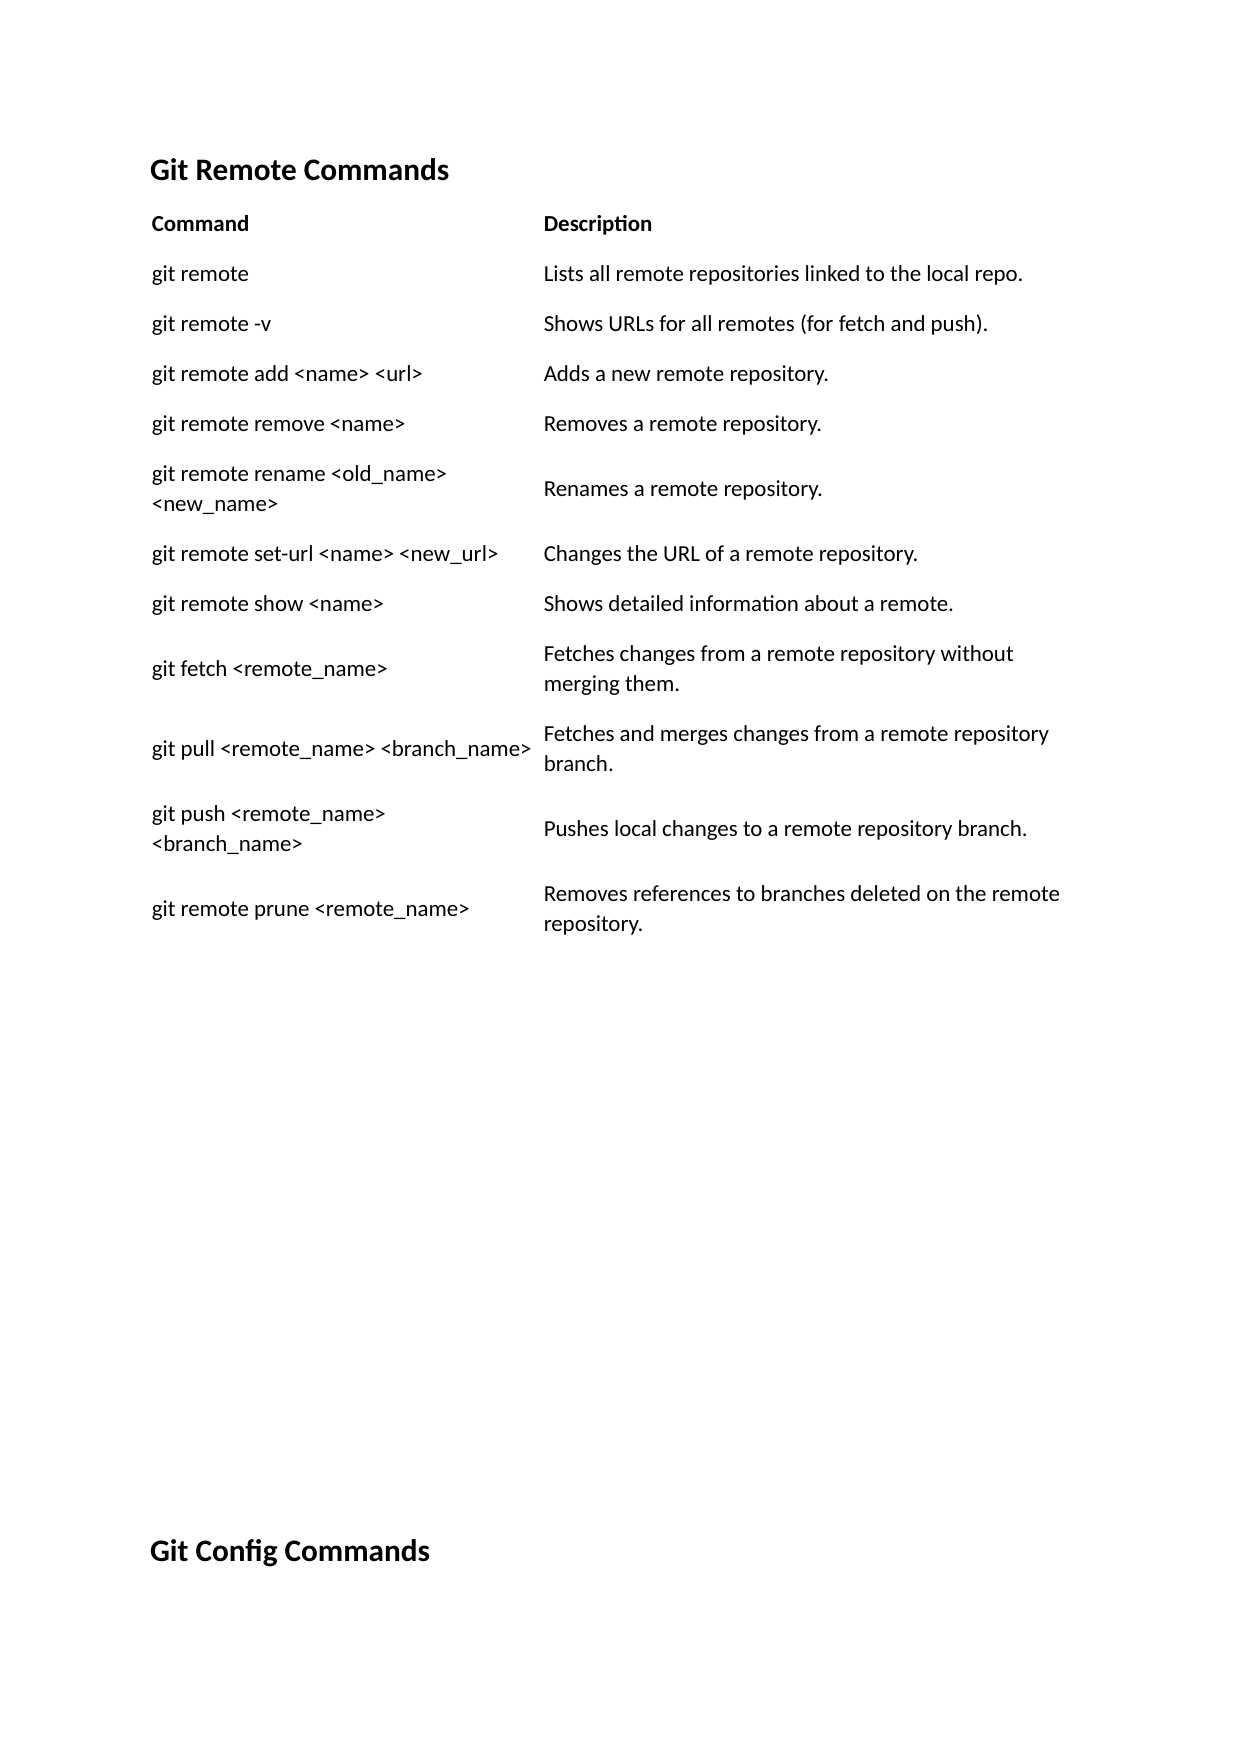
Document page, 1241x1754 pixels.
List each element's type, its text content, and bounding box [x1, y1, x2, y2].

table_cell Lists all remote repositories linked to the local repo. [542, 258, 1090, 308]
table_cell git remote add <name> <url> [150, 358, 542, 407]
table_cell git push <remote_name> <branch_name> [150, 798, 542, 877]
text Git Config Commands [150, 1531, 1090, 1569]
table_cell git remote rename <old_name> <new_name> [150, 457, 542, 537]
table_cell Fetches changes from a remote repository without merging them. [542, 637, 1090, 717]
table_cell Adds a new remote repository. [542, 358, 1090, 407]
table_cell git remote remove <name> [150, 408, 542, 457]
text Git Remote Commands [150, 150, 1090, 188]
table_cell git remote [150, 258, 542, 308]
table_cell git fetch <remote_name> [150, 637, 542, 717]
table_cell git remote -v [150, 308, 542, 357]
table_cell git remote show <name> [150, 587, 542, 637]
table_cell Fetches and merges changes from a remote repository branch. [542, 717, 1090, 797]
table_header Description [542, 208, 1090, 258]
table_cell git remote set-url <name> <new_url> [150, 538, 542, 587]
table_cell git remote prune <remote_name> [150, 878, 542, 958]
table_cell Shows URLs for all remotes (for fetch and push). [542, 308, 1090, 357]
table_cell Shows detailed information about a remote. [542, 587, 1090, 637]
table_cell Removes references to branches deleted on the remote repository. [542, 878, 1090, 958]
table_cell git pull <remote_name> <branch_name> [150, 717, 542, 797]
table_cell Changes the URL of a remote repository. [542, 538, 1090, 587]
table_cell Pushes local changes to a remote repository branch. [542, 798, 1090, 877]
table_cell Removes a remote repository. [542, 408, 1090, 457]
table_cell Renames a remote repository. [542, 457, 1090, 537]
table_header Command [150, 208, 542, 258]
